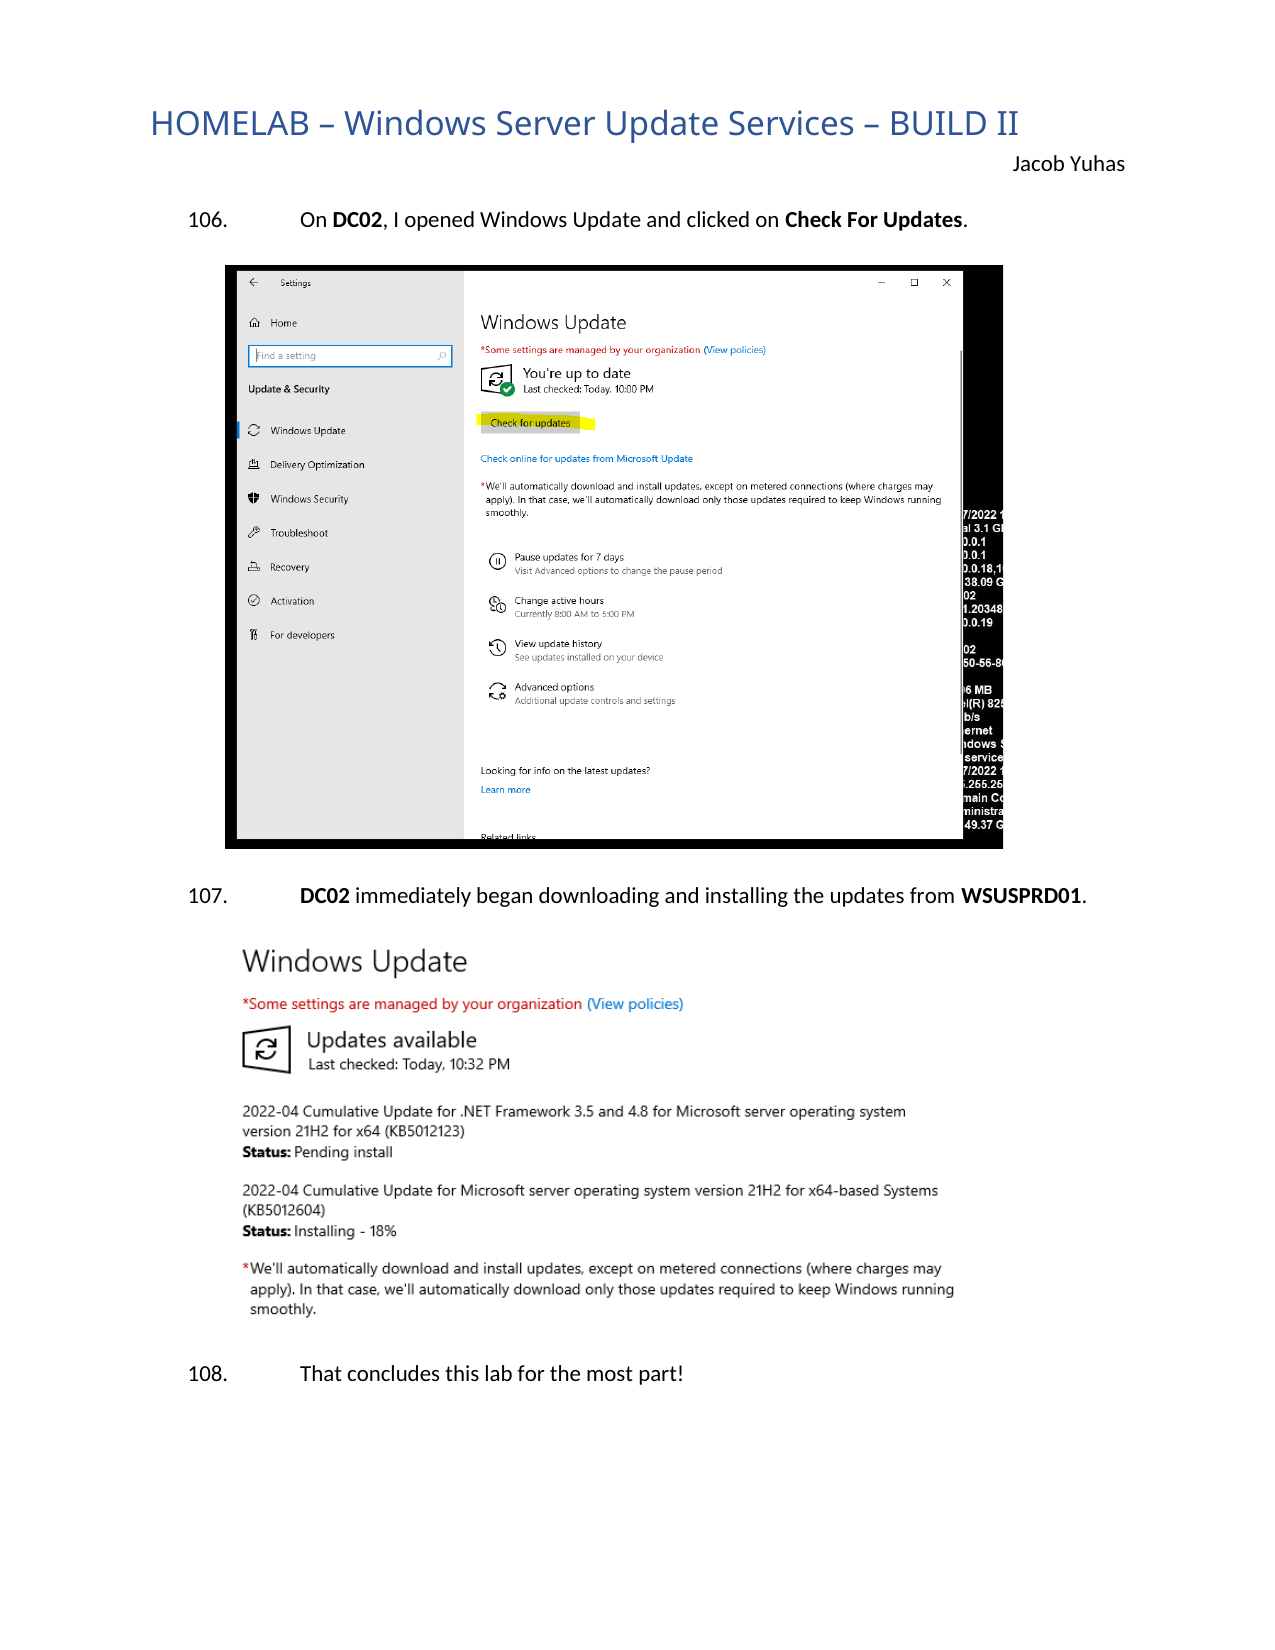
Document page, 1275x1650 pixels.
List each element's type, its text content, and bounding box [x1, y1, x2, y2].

list That concludes this lab for the most part! [187, 1359, 1125, 1417]
picture [225, 941, 984, 1357]
picture [225, 265, 1004, 849]
